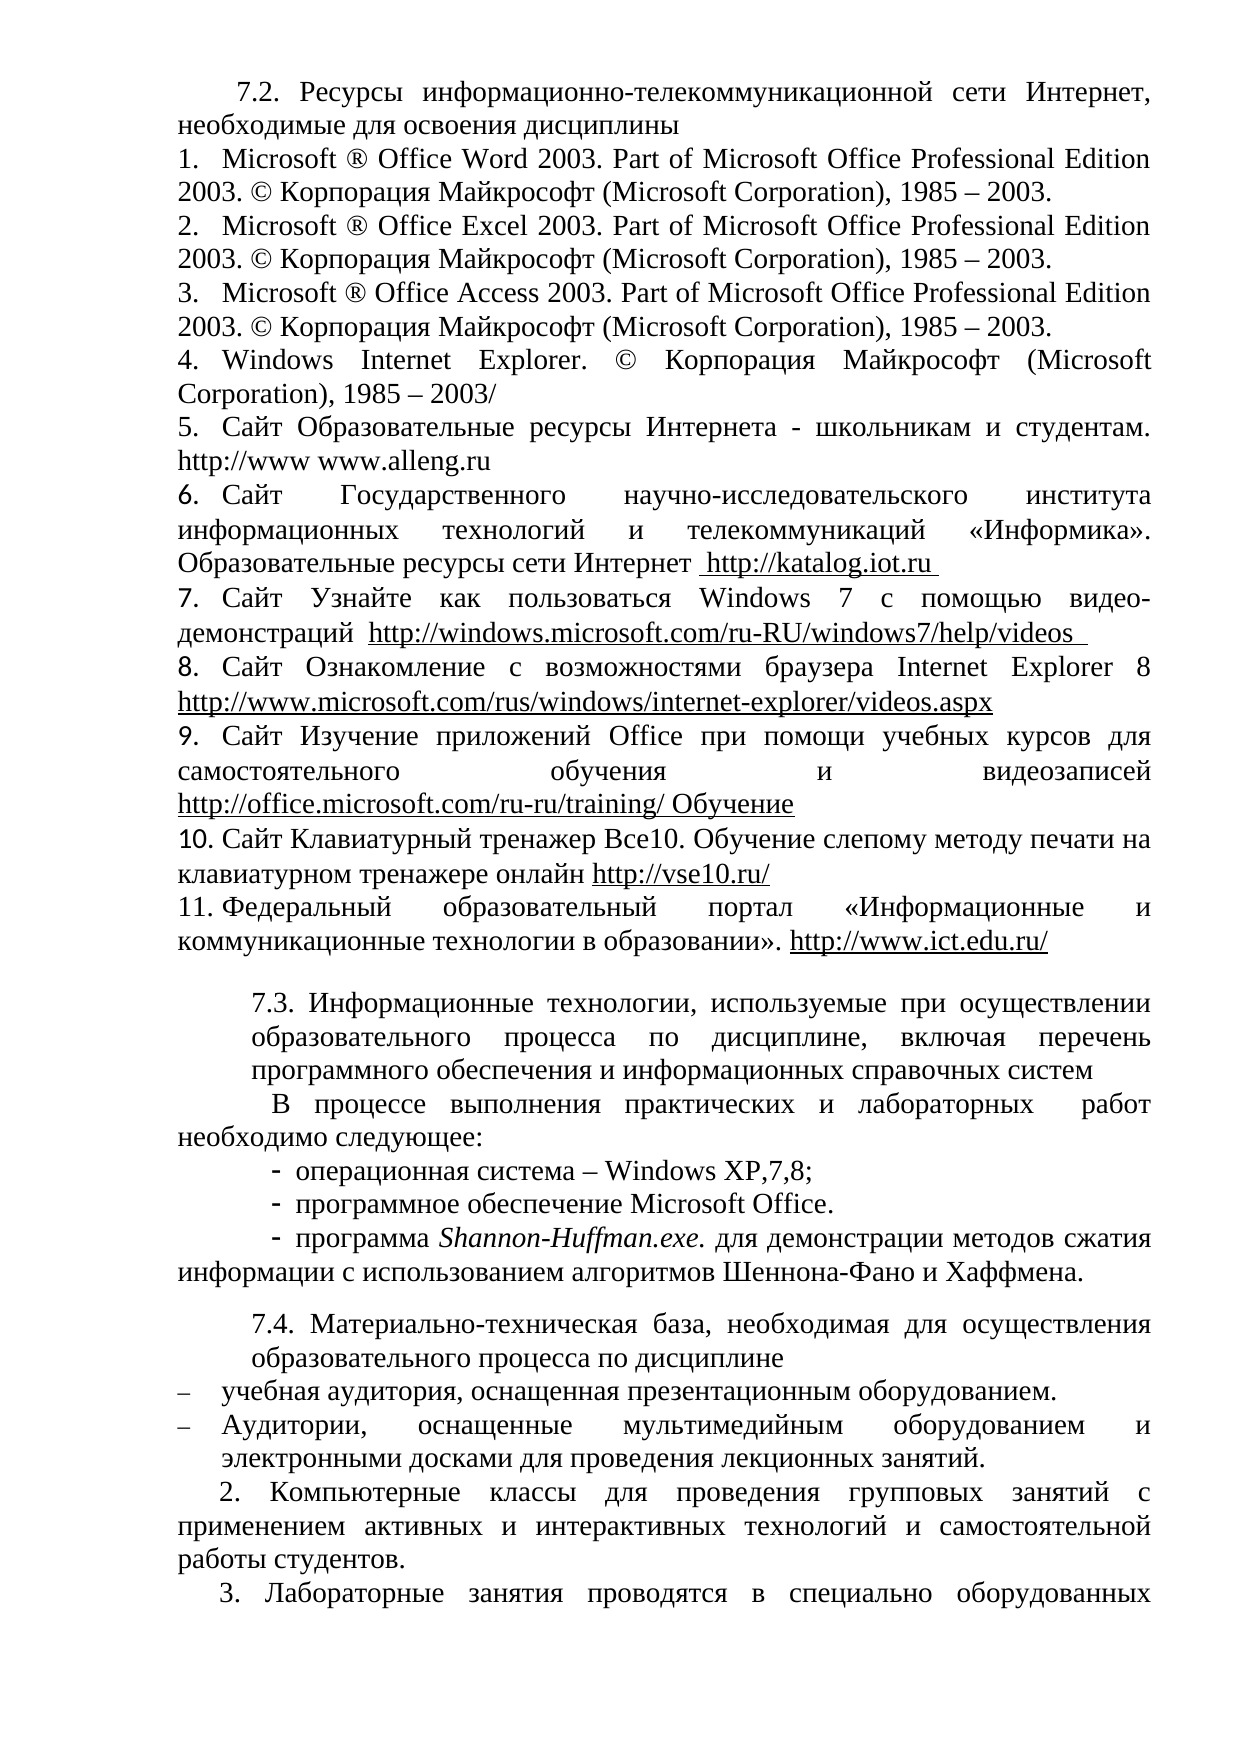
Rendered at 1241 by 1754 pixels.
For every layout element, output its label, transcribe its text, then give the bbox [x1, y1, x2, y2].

list учебная аудитория, оснащенная презентационным оборудованием. [177, 1373, 1152, 1407]
list Сайт Государственного научно-исследовательского института информационных технологий и телекоммуникаций «Информика». Образовательные ресурсы сети Интернет http://katalog.iot.ru [177, 476, 1152, 579]
list Федеральный образовательный портал «Информационные и коммуникационные технологии в образовании». http://www.ict.edu.ru/ [177, 889, 1152, 956]
list Microsoft ® Office Excel 2003. Part of Microsoft Office Professional Edition 2003. © Корпорация Майкрософт (Microsoft Corporation), 1985 – 2003. [177, 208, 1152, 275]
list программное обеспечение Microsoft Office. [177, 1186, 1152, 1220]
list Microsoft ® Office Access 2003. Part of Microsoft Office Professional Edition 2003. © Корпорация Майкрософт (Microsoft Corporation), 1985 – 2003. [177, 275, 1152, 342]
list программа Shannon-Huffman.exe. для демонстрации методов сжатия информации с использованием алгоритмов Шеннона-Фано и Хаффмена. [177, 1220, 1152, 1287]
list Windows Internet Explorer. © Корпорация Майкрософт (Microsoft Corporation), 1985 – 2003/ [177, 342, 1152, 409]
text 7.4. Материально-техническая база, необходимая для осуществления образовательного процесса по дисциплине [251, 1306, 1152, 1373]
text 7.3. Информационные технологии, используемые при осуществлении образовательного процесса по дисциплине, включая перечень программного обеспечения и информационных справочных систем [251, 985, 1152, 1086]
list Microsoft ® Office Word 2003. Part of Microsoft Office Professional Edition 2003. © Корпорация Майкрософт (Microsoft Corporation), 1985 – 2003. [177, 141, 1152, 208]
list Сайт Узнайте как пользоваться Windows 7 с помощью видео-демонстраций http://windows.microsoft.com/ru-RU/windows7/help/videos [177, 579, 1152, 648]
text 7.2. Ресурсы информационно-телекоммуникационной сети Интернет, необходимые для освоения дисциплины [177, 74, 1152, 141]
list Аудитории, оснащенные мультимедийным оборудованием и электронными досками для проведения лекционных занятий. [177, 1407, 1152, 1474]
list Сайт Ознакомление с возможностями браузера Internet Explorer 8 http://www.microsoft.com/rus/windows/internet-explorer/videos.aspx [177, 648, 1152, 717]
text В процессе выполнения практических и лабораторных работ необходимо следующее: [177, 1086, 1152, 1153]
list Сайт Изучение приложений Office при помощи учебных курсов для самостоятельного обучения и видеозаписей http://office.microsoft.com/ru-ru/training/ Обучение [177, 717, 1152, 820]
list Сайт Клавиатурный тренажер Все10. Обучение слепому методу печати на клавиатурном тренажере онлайн http://vse10.ru/ [177, 820, 1152, 889]
list операционная система – Windows XP,7,8; [177, 1153, 1152, 1186]
list Сайт Образовательные ресурсы Интернета - школьникам и студентам. http://www www.alleng.ru [177, 409, 1152, 476]
list 2. Компьютерные классы для проведения групповых занятий с применением активных и интерактивных технологий и самостоятельной работы студентов. [177, 1474, 1152, 1575]
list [177, 1575, 1152, 1608]
